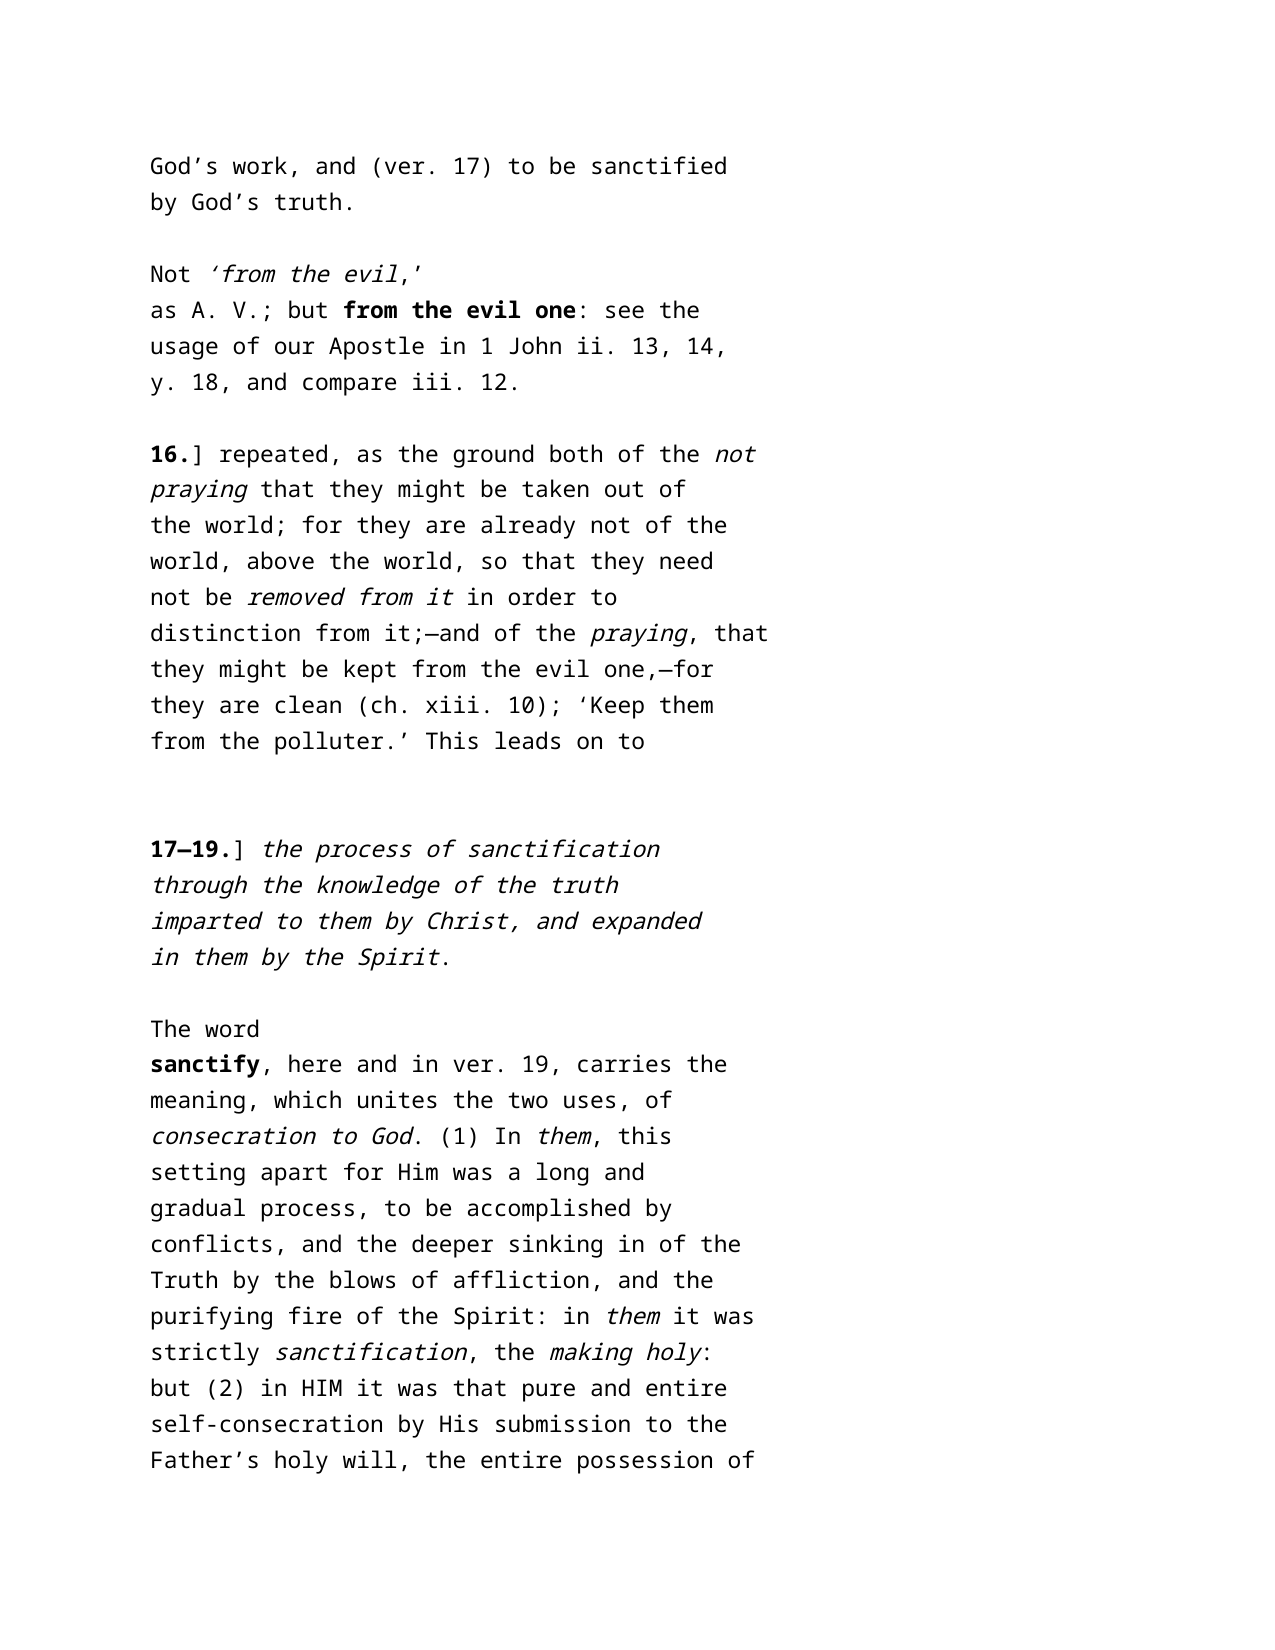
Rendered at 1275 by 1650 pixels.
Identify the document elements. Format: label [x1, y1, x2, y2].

text [150, 150, 1125, 1475]
